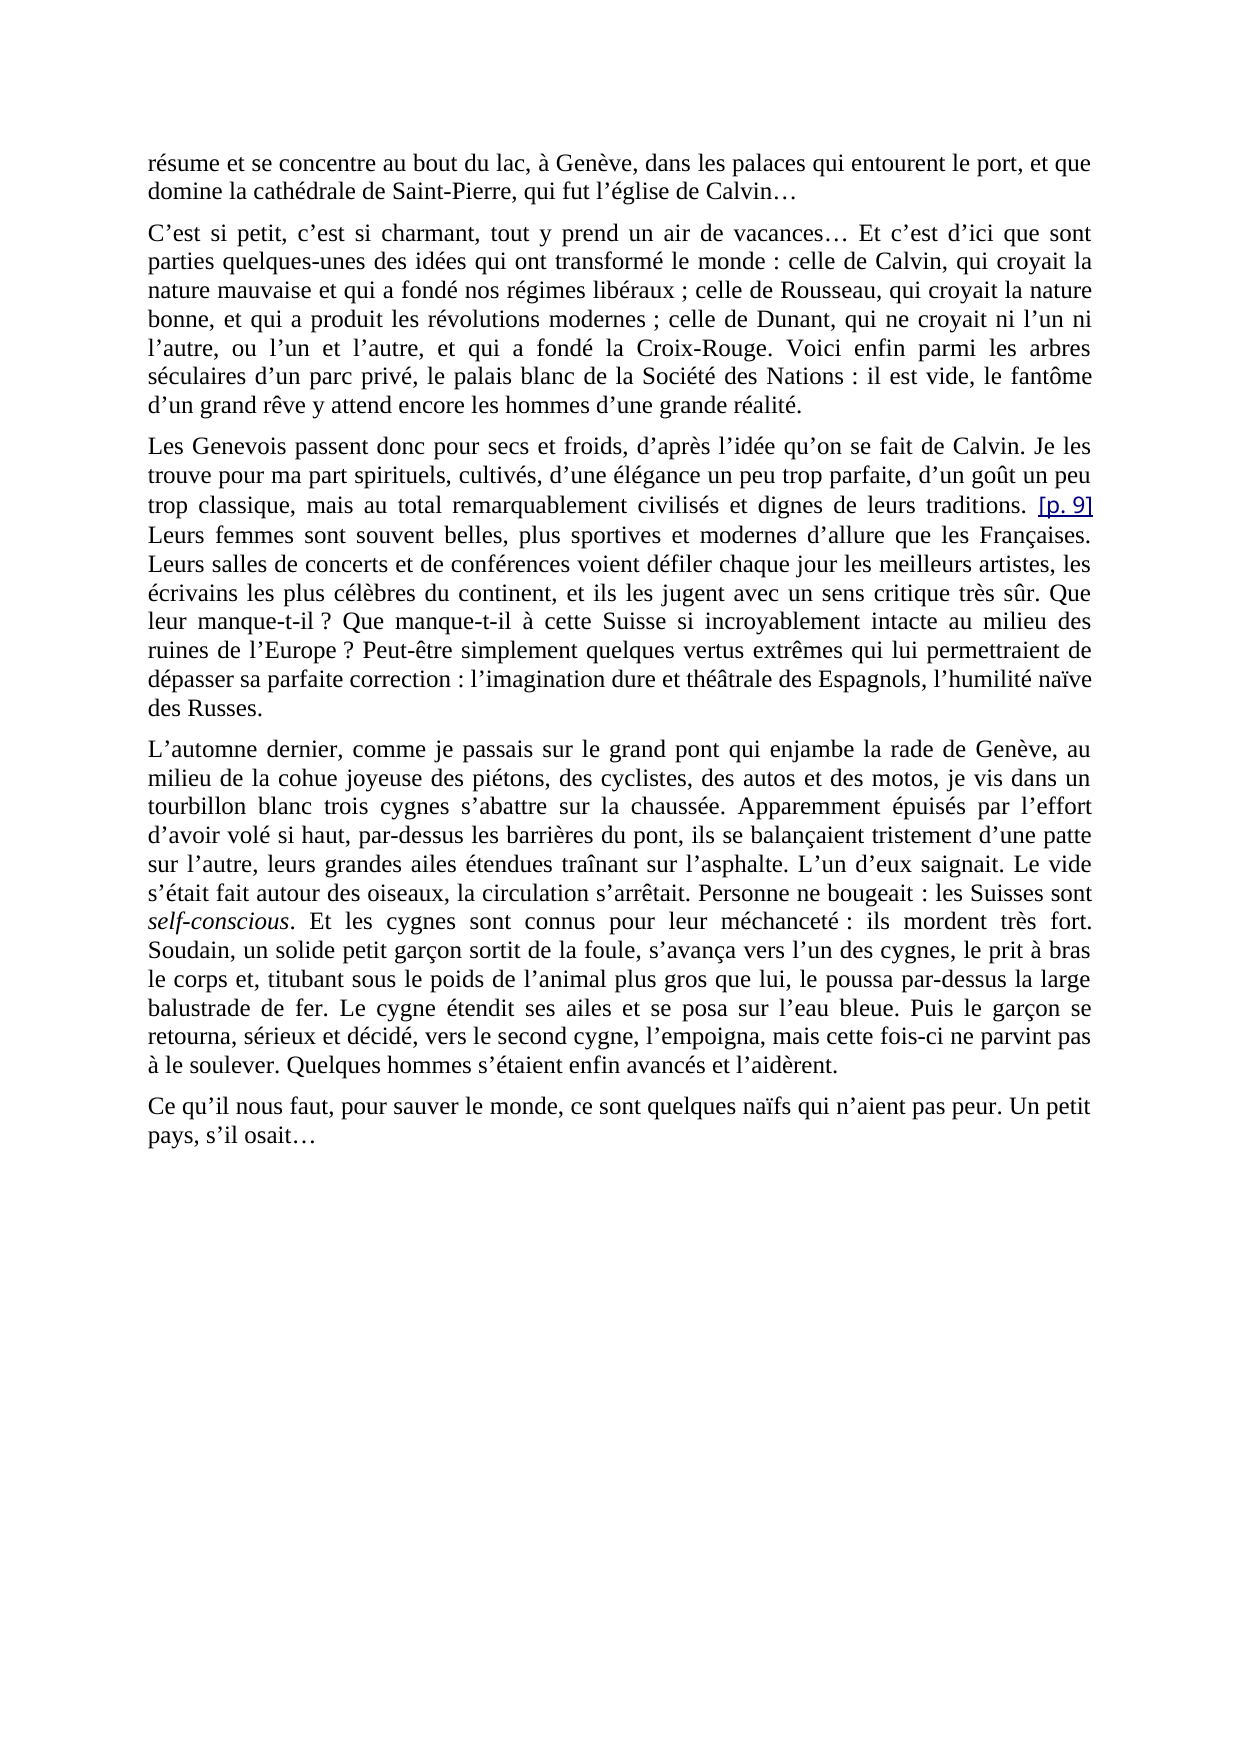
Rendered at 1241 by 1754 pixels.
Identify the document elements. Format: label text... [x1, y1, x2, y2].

text Les Genevois passent donc pour secs et froids, d’après l’idée qu’on se fait de Calvin. Je les trouve pour ma part spirituels, cultivés, d’une élégance un peu trop parfaite, d’un goût un peu trop classique, mais au total remarquablement civilisés et dignes de leurs traditions. [p. 9] Leurs femmes sont souvent belles, plus sportives et modernes d’allure que les Françaises. Leurs salles de concerts et de conférences voient défiler chaque jour les meilleurs artistes, les écrivains les plus célèbres du continent, et ils les jugent avec un sens critique très sûr. Que leur manque-t-il ? Que manque-t-il à cette Suisse si incroyablement intacte au milieu des ruines de l’Europe ? Peut-être simplement quelques vertus extrêmes qui lui permettraient de dépasser sa parfaite correction : l’imagination dure et théâtrale des Espagnols, l’humilité naïve des Russes. [148, 431, 1093, 721]
text Ce qu’il nous faut, pour sauver le monde, ce sont quelques naïfs qui n’aient pas peur. Un petit pays, s’il osait… [148, 1091, 1093, 1149]
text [148, 148, 1093, 205]
text C’est si petit, c’est si charmant, tout y prend un air de vacances… Et c’est d’ici que sont parties quelques-unes des idées qui ont transformé le monde : celle de Calvin, qui croyait la nature mauvaise et qui a fondé nos régimes libéraux ; celle de Rousseau, qui croyait la nature bonne, et qui a produit les révolutions modernes ; celle de Dunant, qui ne croyait ni l’un ni l’autre, ou l’un et l’autre, et qui a fondé la Croix-Rouge. Voici enfin parmi les arbres séculaires d’un parc privé, le palais blanc de la Société des Nations : il est vide, le fantôme d’un grand rêve y attend encore les hommes d’une grande réalité. [148, 218, 1093, 419]
text L’automne dernier, comme je passais sur le grand pont qui enjambe la rade de Genève, au milieu de la cohue joyeuse des piétons, des cyclistes, des autos et des motos, je vis dans un tourbillon blanc trois cygnes s’abattre sur la chaussée. Apparemment épuisés par l’effort d’avoir volé si haut, par-dessus les barrières du pont, ils se balançaient tristement d’une patte sur l’autre, leurs grandes ailes étendues traînant sur l’asphalte. L’un d’eux saignait. Le vide s’était fait autour des oiseaux, la circulation s’arrêtait. Personne ne bougeait : les Suisses sont self-conscious. Et les cygnes sont connus pour leur méchanceté : ils mordent très fort. Soudain, un solide petit garçon sortit de la foule, s’avança vers l’un des cygnes, le prit à bras le corps et, titubant sous le poids de l’animal plus gros que lui, le poussa par-dessus la large balustrade de fer. Le cygne étendit ses ailes et se posa sur l’eau bleue. Puis le garçon se retourna, sérieux et décidé, vers le second cygne, l’empoigna, mais cette fois-ci ne parvint pas à le soulever. Quelques hommes s’étaient enfin avancés et l’aidèrent. [148, 734, 1093, 1079]
